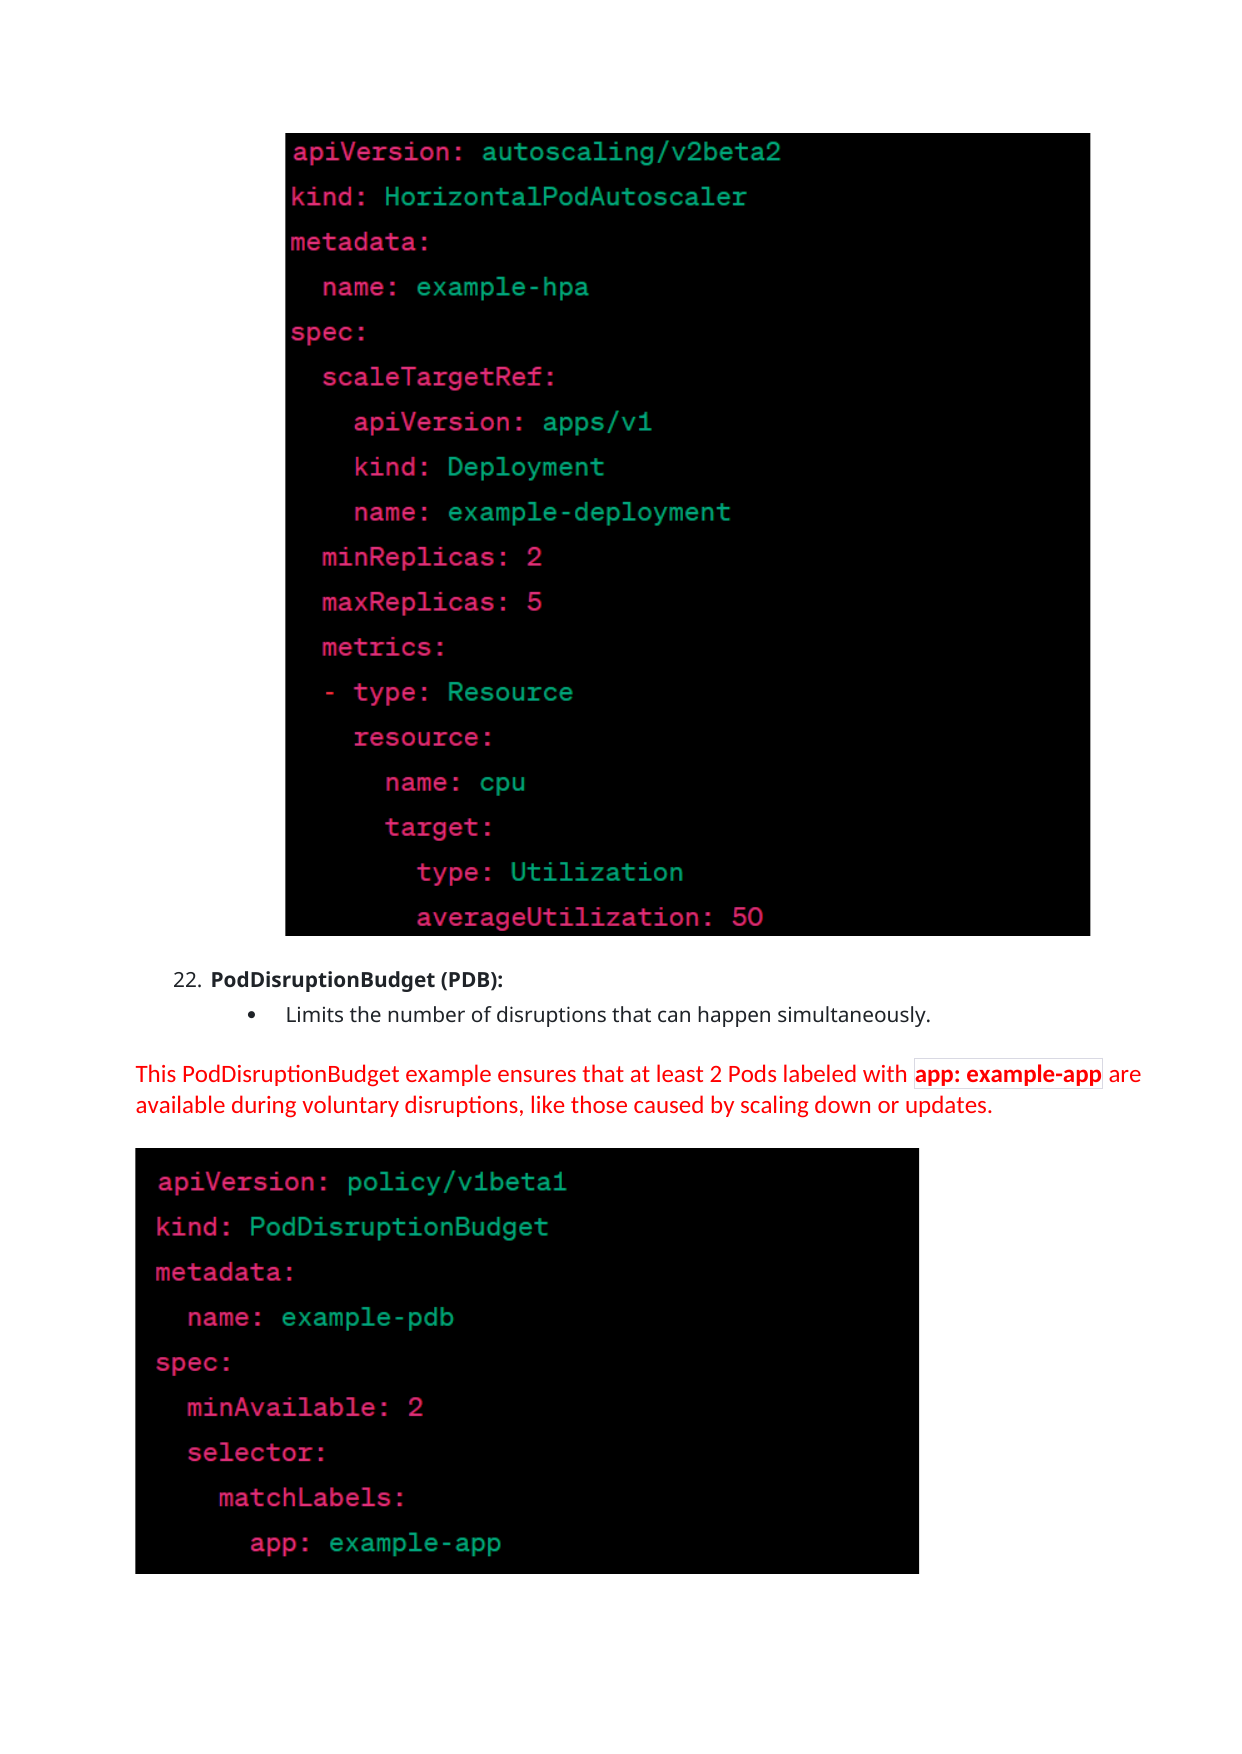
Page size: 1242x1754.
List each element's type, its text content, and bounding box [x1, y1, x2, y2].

list Limits the number of disruptions that can happen simultaneously. [248, 1000, 1152, 1028]
text This PodDisruptionBudget example ensures that at least 2 Pods labeled with app: example-app are available during voluntary disruptions, like those caused by scaling down or updates. [135, 1057, 1152, 1119]
list PodDisruptionBudget (PDB): [173, 965, 1152, 993]
picture [135, 1148, 920, 1574]
picture [285, 133, 1091, 936]
